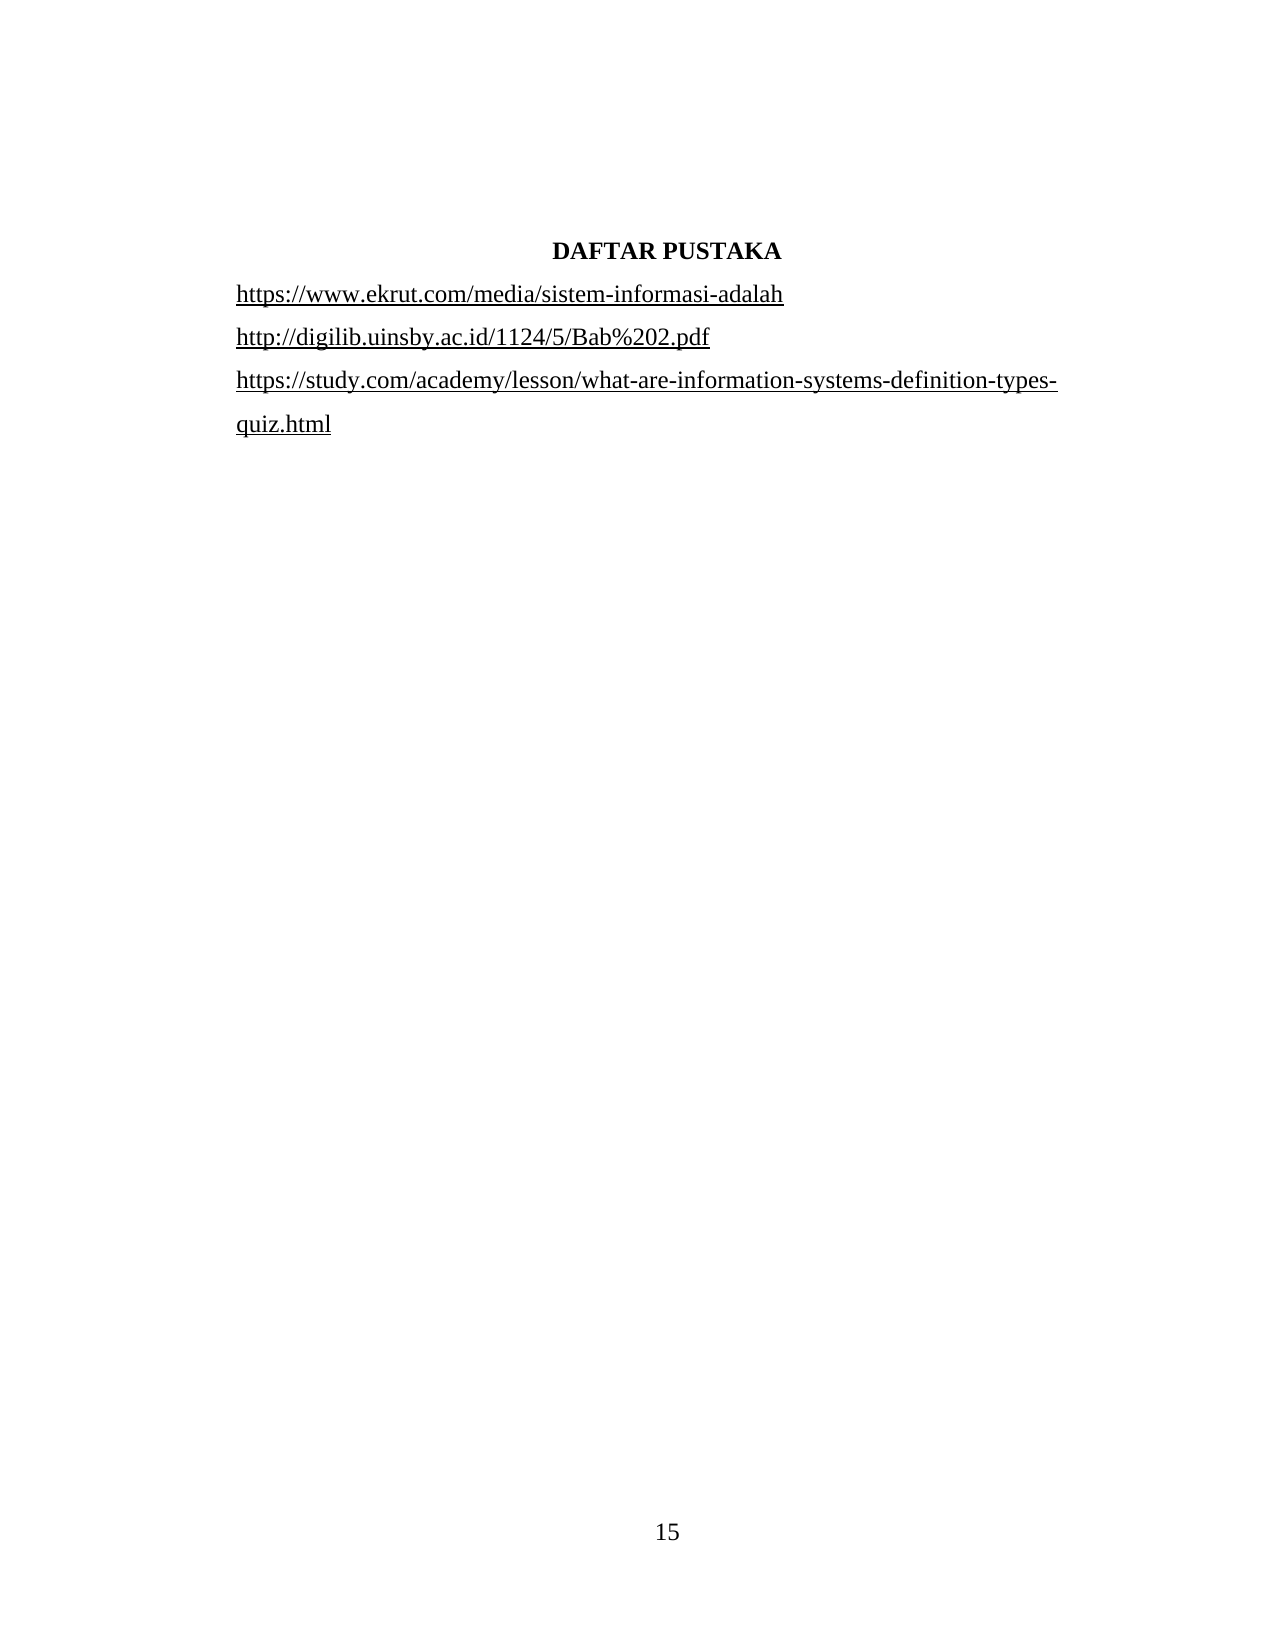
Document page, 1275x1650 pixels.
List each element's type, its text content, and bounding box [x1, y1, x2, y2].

text https://study.com/academy/lesson/what-are-information-systems-definition-types-quiz.html [236, 366, 1098, 437]
text https://www.ekrut.com/media/sistem-informasi-adalah [236, 279, 1098, 308]
text DAFTAR PUSTAKA [236, 236, 1098, 265]
text http://digilib.uinsby.ac.id/1124/5/Bab%202.pdf [236, 322, 1098, 351]
